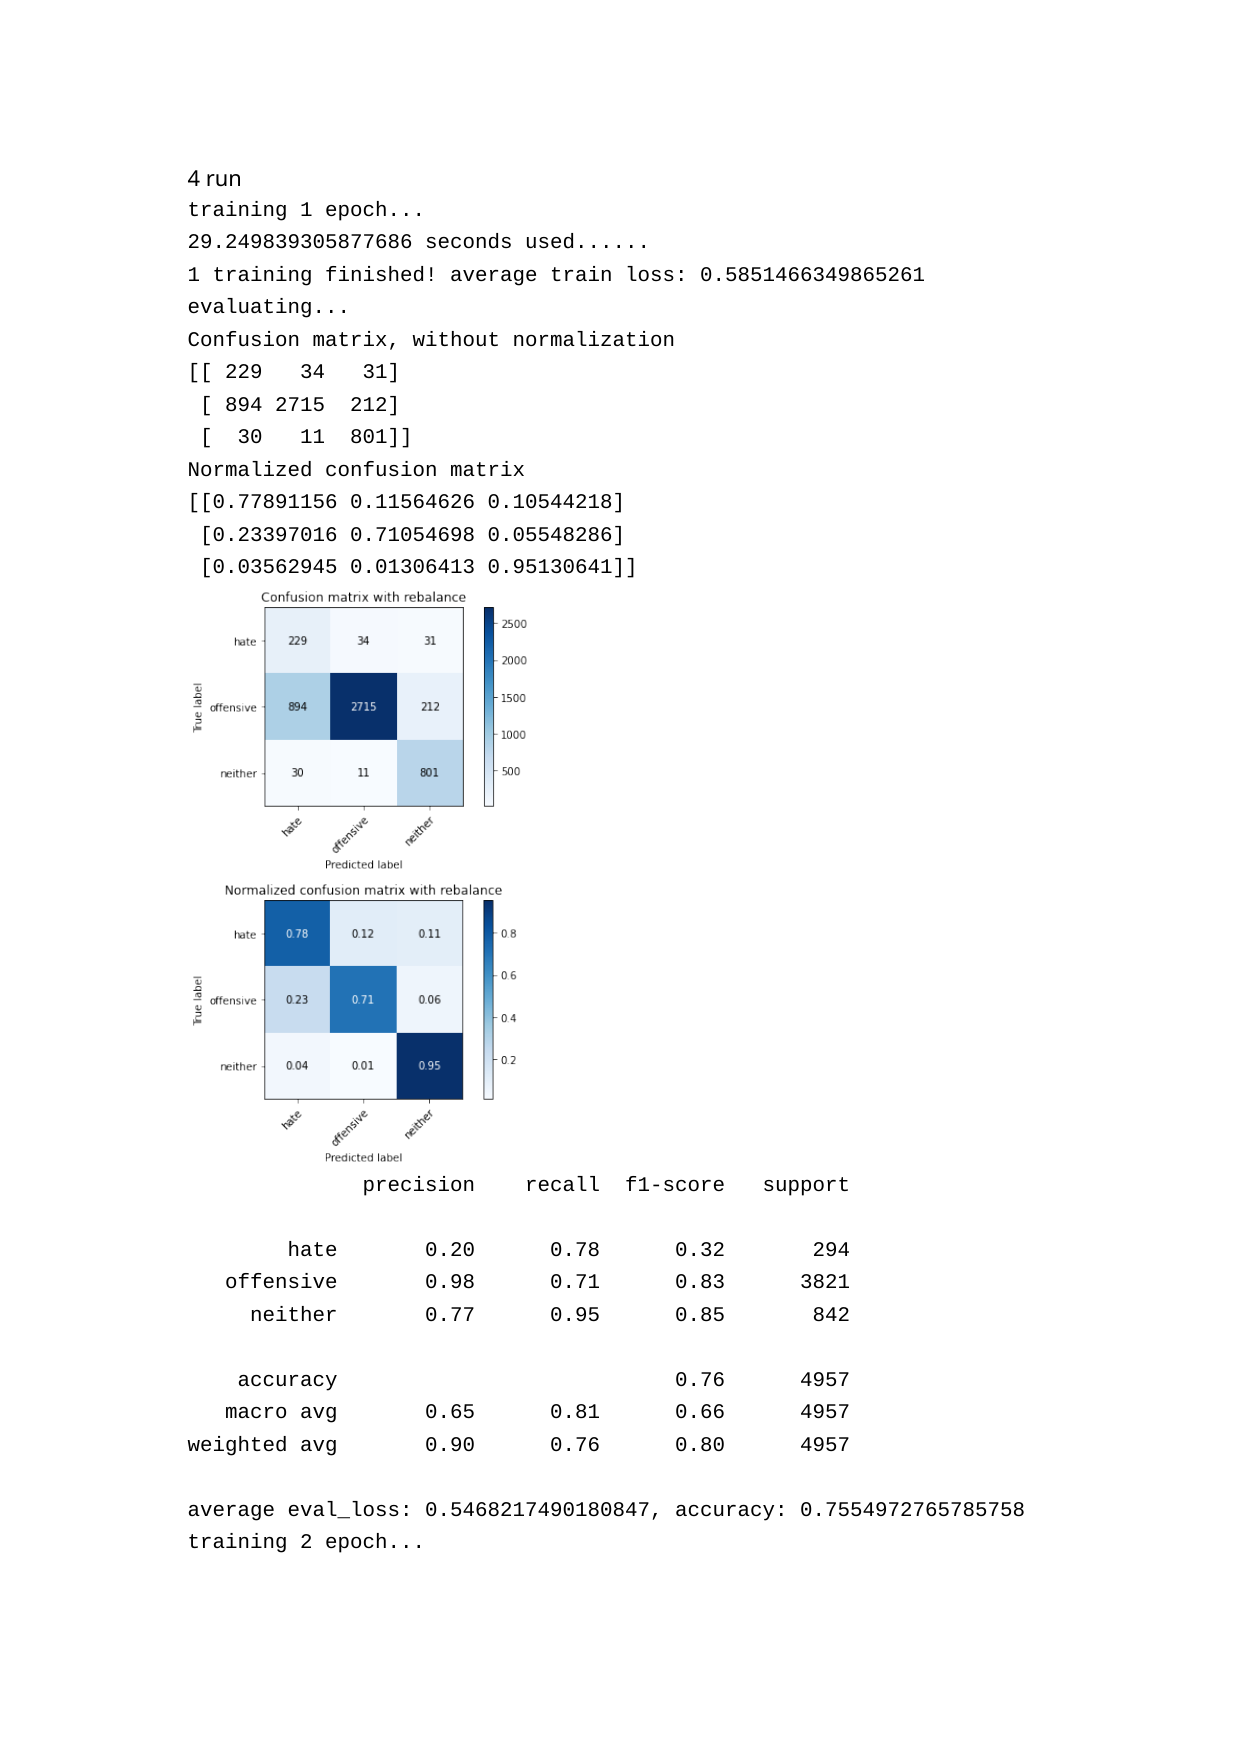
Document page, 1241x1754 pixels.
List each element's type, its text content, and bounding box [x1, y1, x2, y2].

text 1 training finished! average train loss: 0.5851466349865261 [187, 259, 1053, 292]
picture [187, 584, 534, 1170]
text [ 894 2715 212] [187, 389, 1053, 422]
text neither 0.77 0.95 0.85 842 [187, 1299, 1053, 1332]
text 4 run [187, 162, 1053, 194]
text evaluating... [187, 292, 1053, 324]
text training 1 epoch... [187, 194, 1053, 227]
text accuracy 0.76 4957 [187, 1364, 1053, 1397]
text offensive 0.98 0.71 0.83 3821 [187, 1267, 1053, 1299]
text Normalized confusion matrix [187, 454, 1053, 487]
text Confusion matrix, without normalization [187, 324, 1053, 357]
text [[ 229 34 31] [187, 357, 1053, 389]
text macro avg 0.65 0.81 0.66 4957 [187, 1397, 1053, 1429]
text precision recall f1-score support [187, 1169, 1053, 1202]
text training 2 epoch... [187, 1527, 1053, 1559]
text [0.03562945 0.01306413 0.95130641]] [187, 552, 1053, 584]
text [[0.77891156 0.11564626 0.10544218] [187, 487, 1053, 519]
text hate 0.20 0.78 0.32 294 [187, 1234, 1053, 1267]
text weighted avg 0.90 0.76 0.80 4957 [187, 1429, 1053, 1462]
text 29.249839305877686 seconds used...... [187, 227, 1053, 259]
text [ 30 11 801]] [187, 422, 1053, 454]
text [0.23397016 0.71054698 0.05548286] [187, 519, 1053, 552]
text average eval_loss: 0.5468217490180847, accuracy: 0.7554972765785758 [187, 1494, 1053, 1527]
